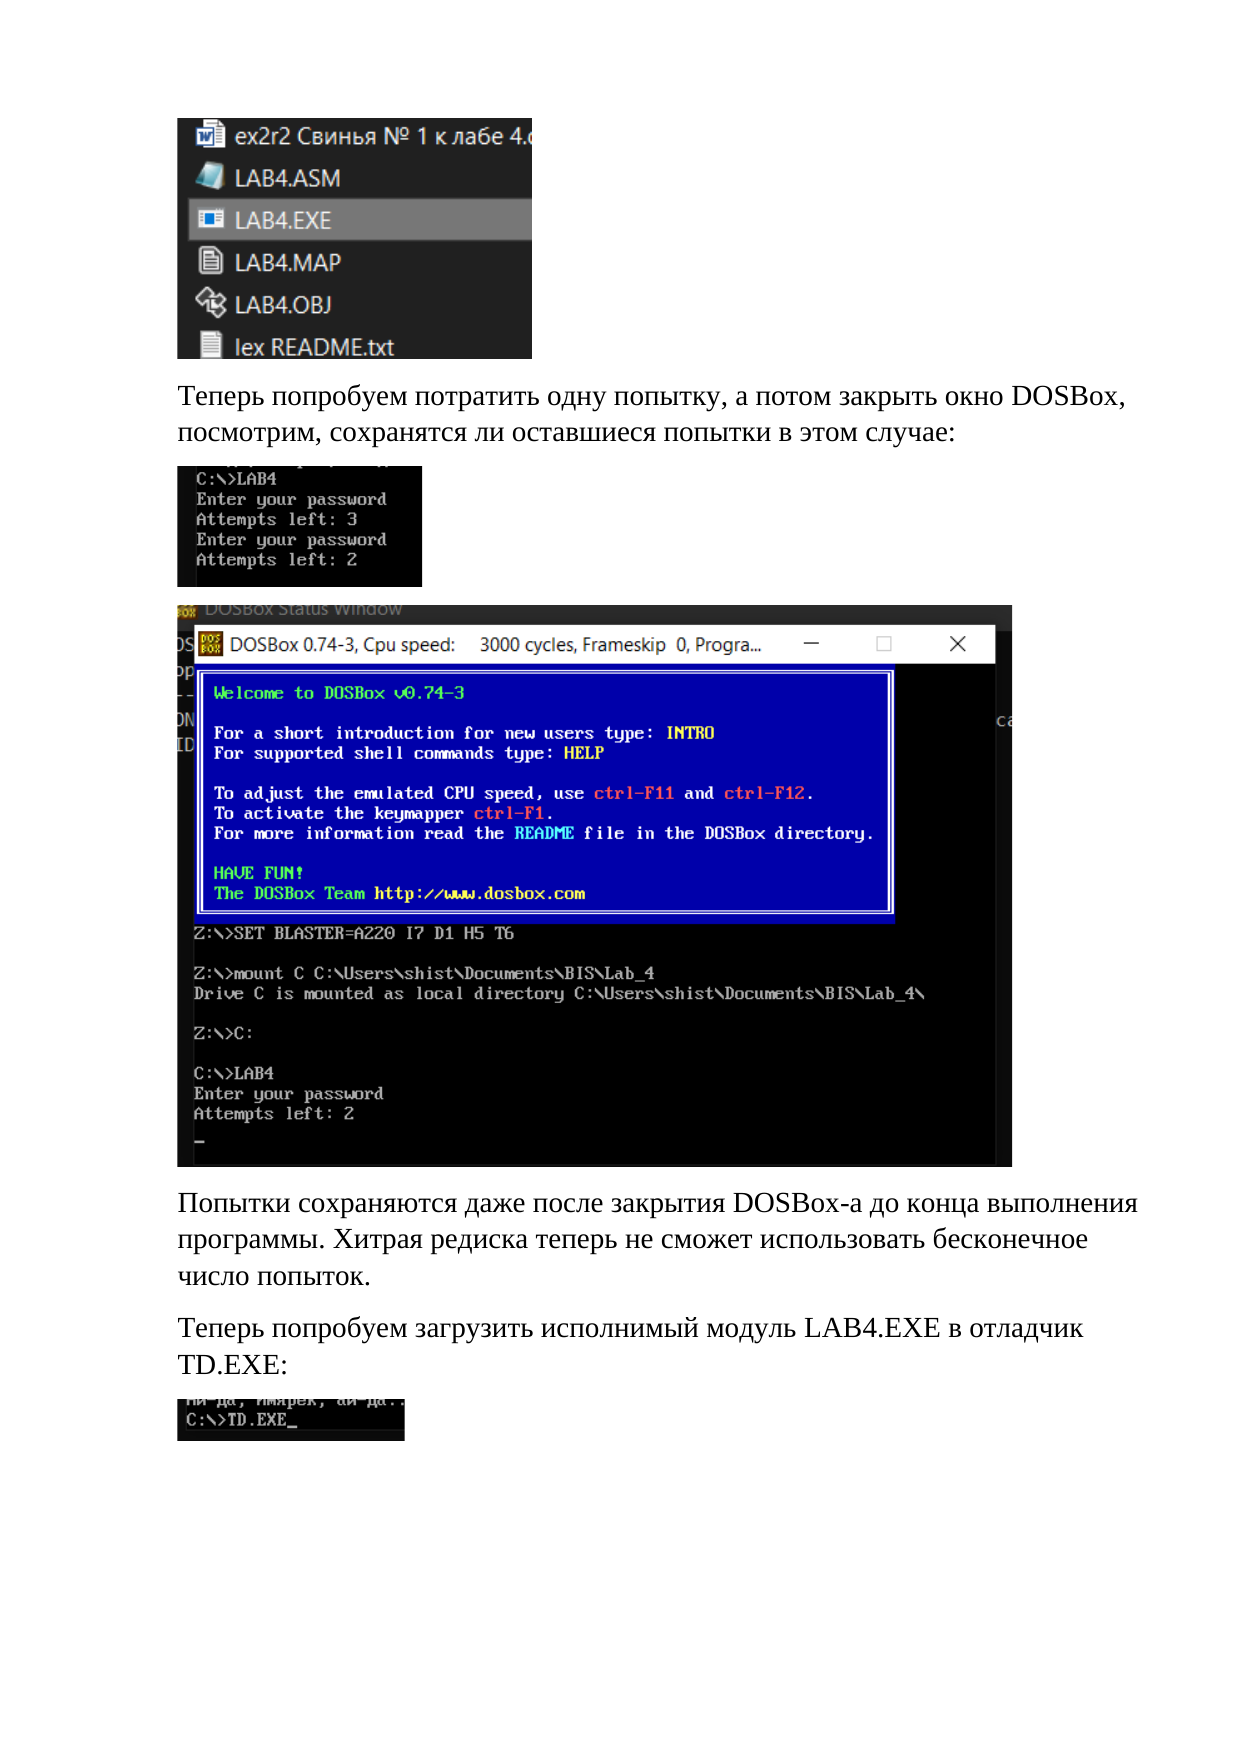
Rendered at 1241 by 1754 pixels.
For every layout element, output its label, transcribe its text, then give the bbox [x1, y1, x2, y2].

text Попытки сохраняются даже после закрытия DOSBox-а до конца выполнения программы. Хитрая редиска теперь не сможет использовать бесконечное число попыток. [177, 1186, 1152, 1291]
text Теперь попробуем потратить одну попытку, а потом закрыть окно DOSBox, посмотрим, сохранятся ли оставшиеся попытки в этом случае: [177, 378, 1152, 447]
picture [177, 605, 1013, 1167]
picture [177, 118, 532, 359]
picture [177, 1399, 405, 1441]
text Теперь попробуем загрузить исполнимый модуль LAB4.EXE в отладчик TD.EXE: [177, 1311, 1152, 1380]
picture [177, 466, 423, 587]
